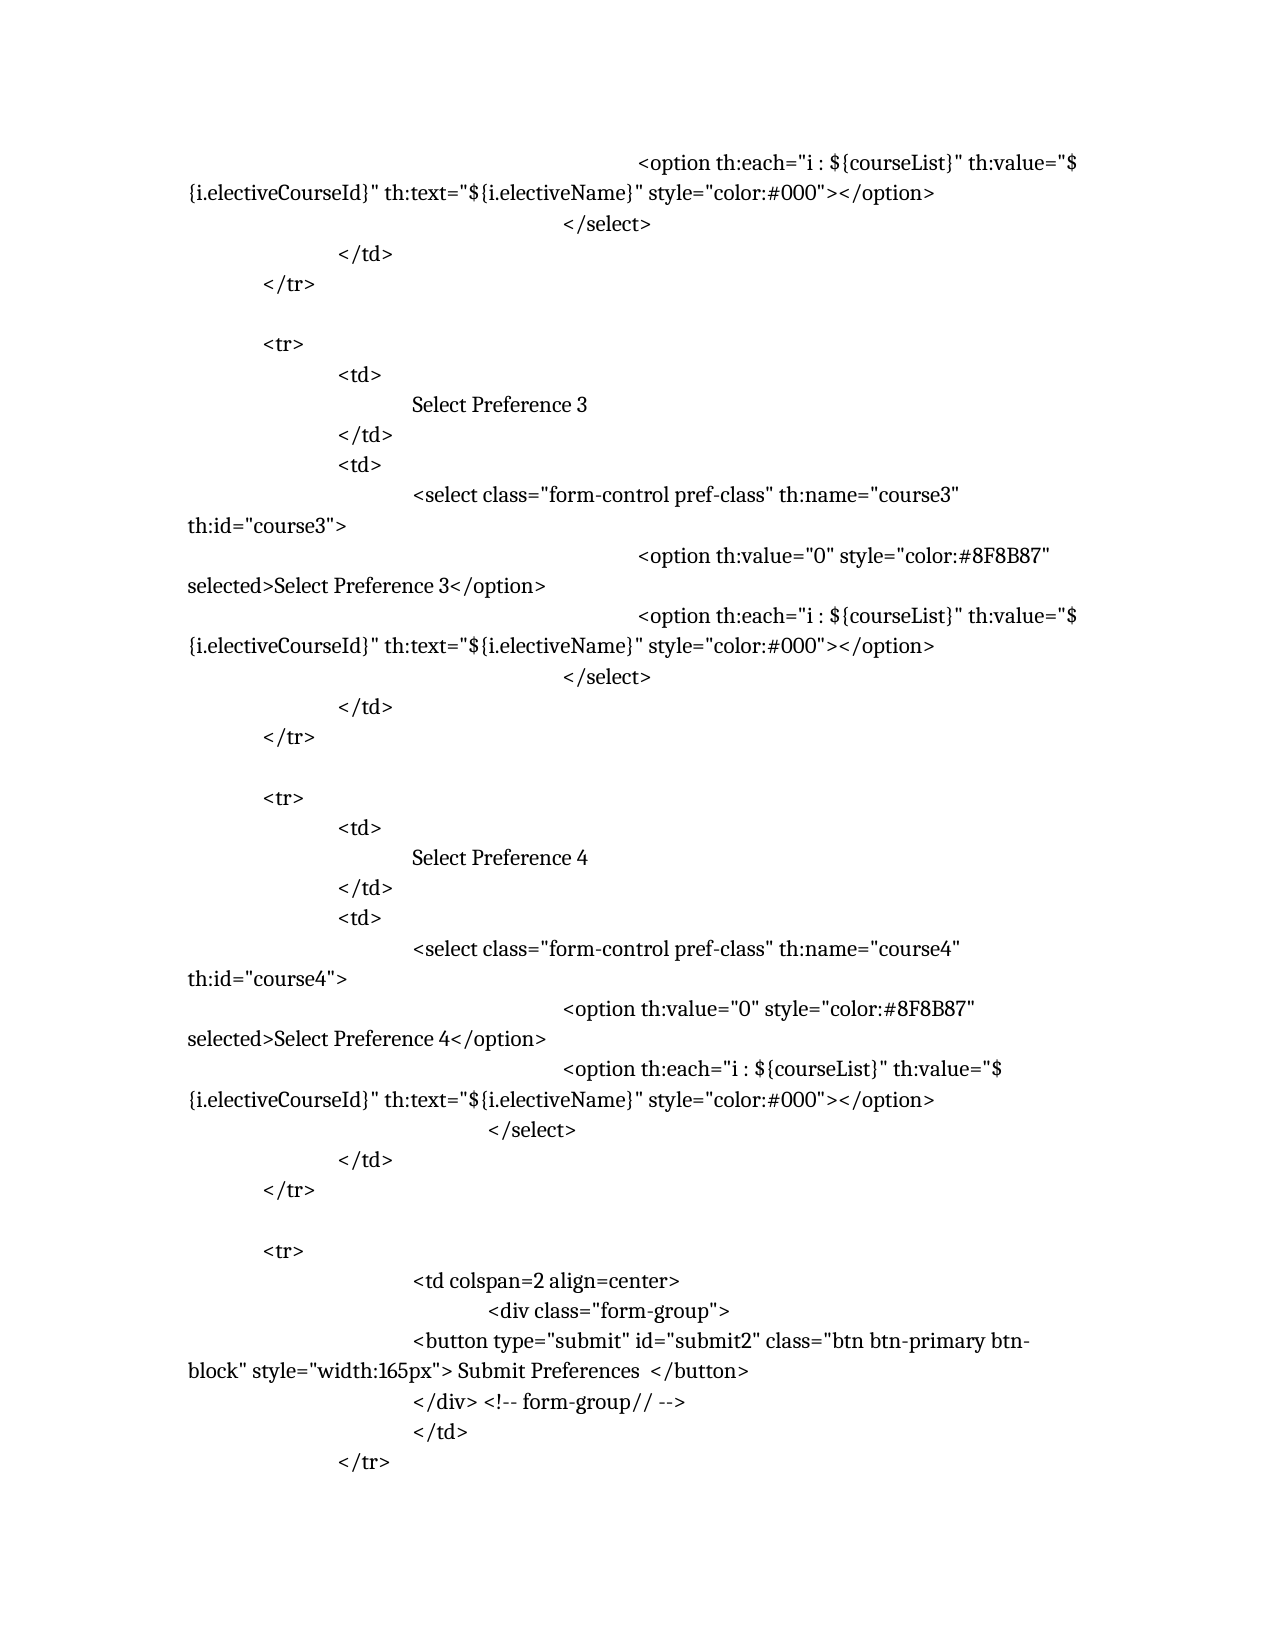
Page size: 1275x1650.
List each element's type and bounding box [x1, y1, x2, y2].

text [187, 150, 1087, 1475]
